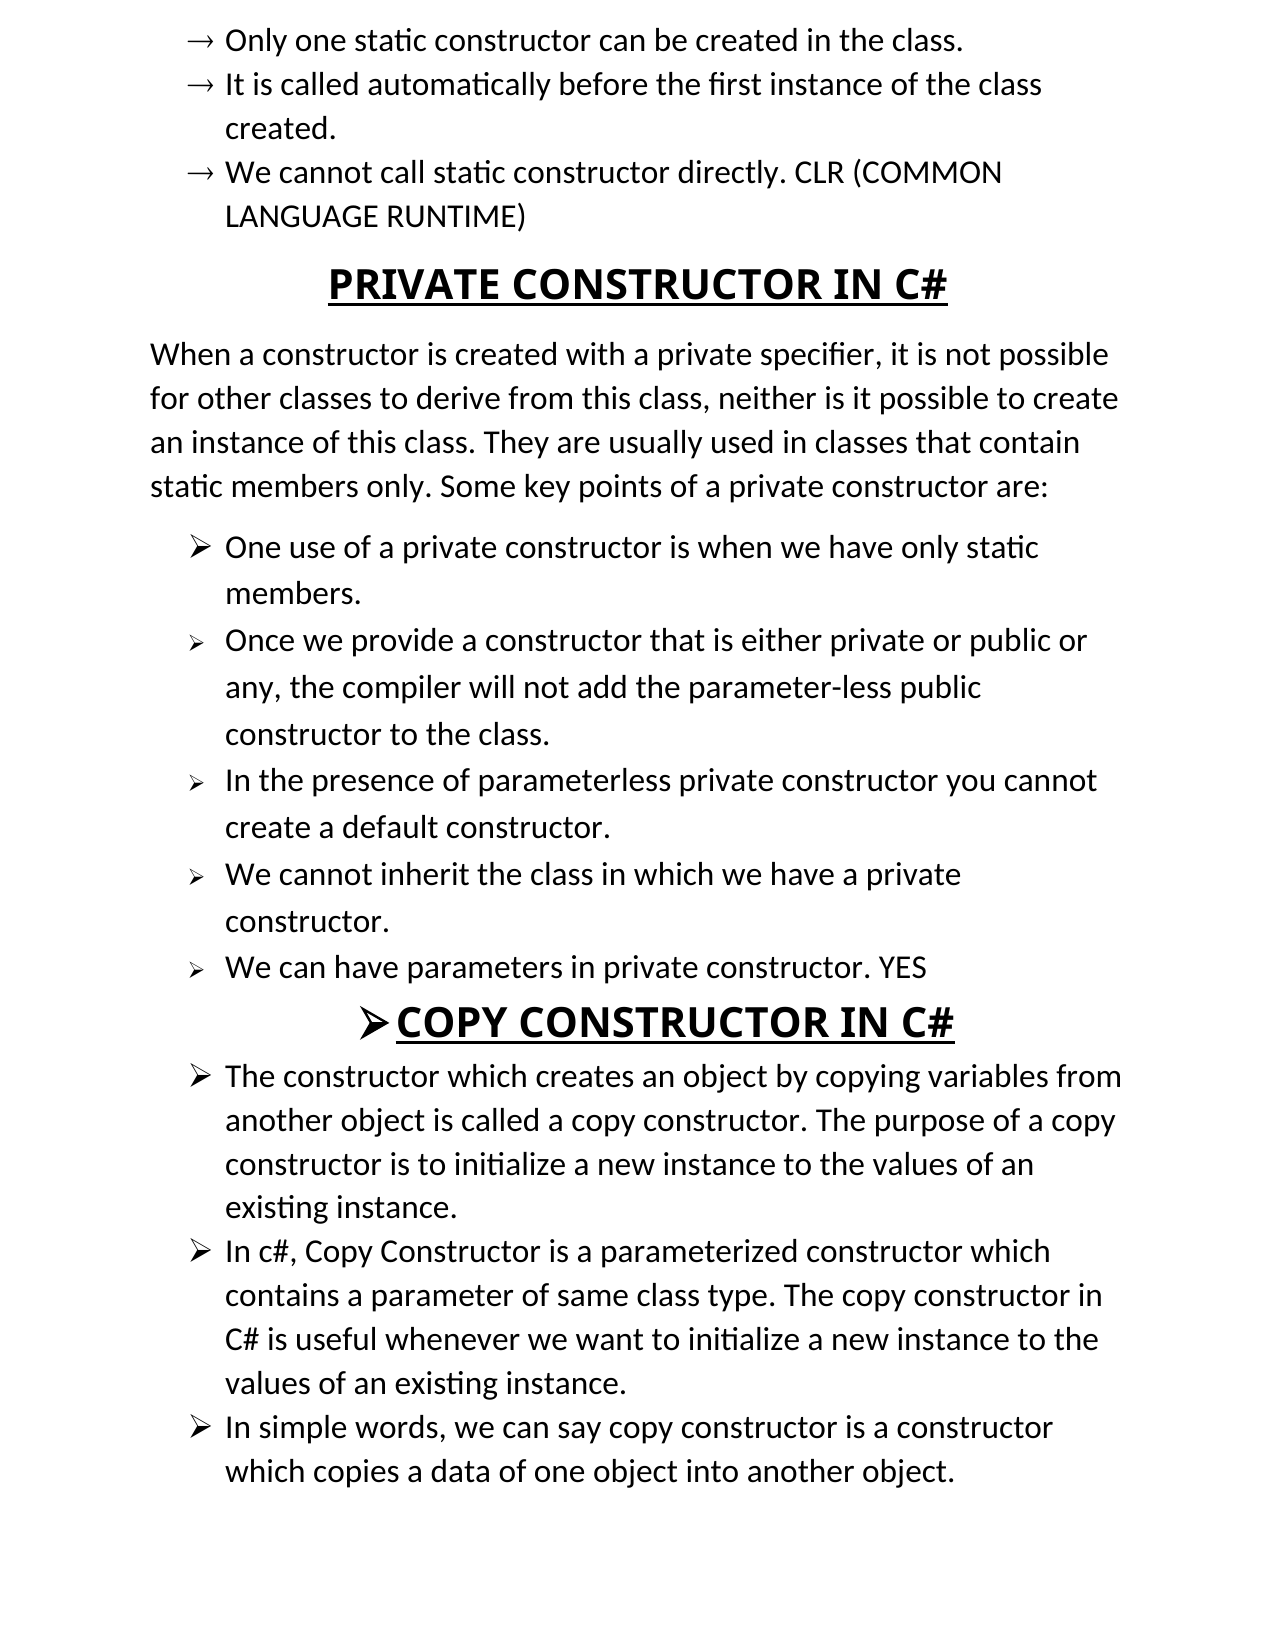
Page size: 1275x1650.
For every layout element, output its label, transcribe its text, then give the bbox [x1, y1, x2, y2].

list COPY CONSTRUCTOR IN C# [187, 993, 1125, 1050]
text PRIVATE CONSTRUCTOR IN C# [150, 255, 1125, 312]
list Only one static constructor can be created in the class. [187, 19, 1125, 59]
text When a constructor is created with a private specifier, it is not possible for other classes to derive from this class, neither is it possible to create an instance of this class. They are usually used in classes that contain static members only. Some key points of a private constructor are: [150, 333, 1125, 506]
list Once we provide a constructor that is either private or public or any, the compiler will not add the parameter-less public constructor to the class. [187, 619, 1125, 753]
list In simple words, we can say copy constructor is a constructor which copies a data of one object into another object. [187, 1406, 1125, 1491]
list The constructor which creates an object by copying variables from another object is called a copy constructor. The purpose of a copy constructor is to initialize a new instance to the values of an existing instance. [187, 1054, 1125, 1227]
list We cannot inherit the class in which we have a private constructor. [187, 853, 1125, 941]
list We cannot call static constructor directly. CLR (COMMON LANGUAGE RUNTIME) [187, 151, 1125, 235]
list We can have parameters in private constructor. YES [187, 947, 1125, 987]
list In the presence of parameterless private constructor you cannot create a default constructor. [187, 759, 1125, 847]
list In c#, Copy Constructor is a parameterized constructor which contains a parameter of same class type. The copy constructor in C# is useful whenever we want to initialize a new instance to the values of an existing instance. [187, 1230, 1125, 1403]
list One use of a private constructor is when we have only static members. [187, 526, 1125, 613]
list It is called automatically before the first instance of the class created. [187, 63, 1125, 147]
